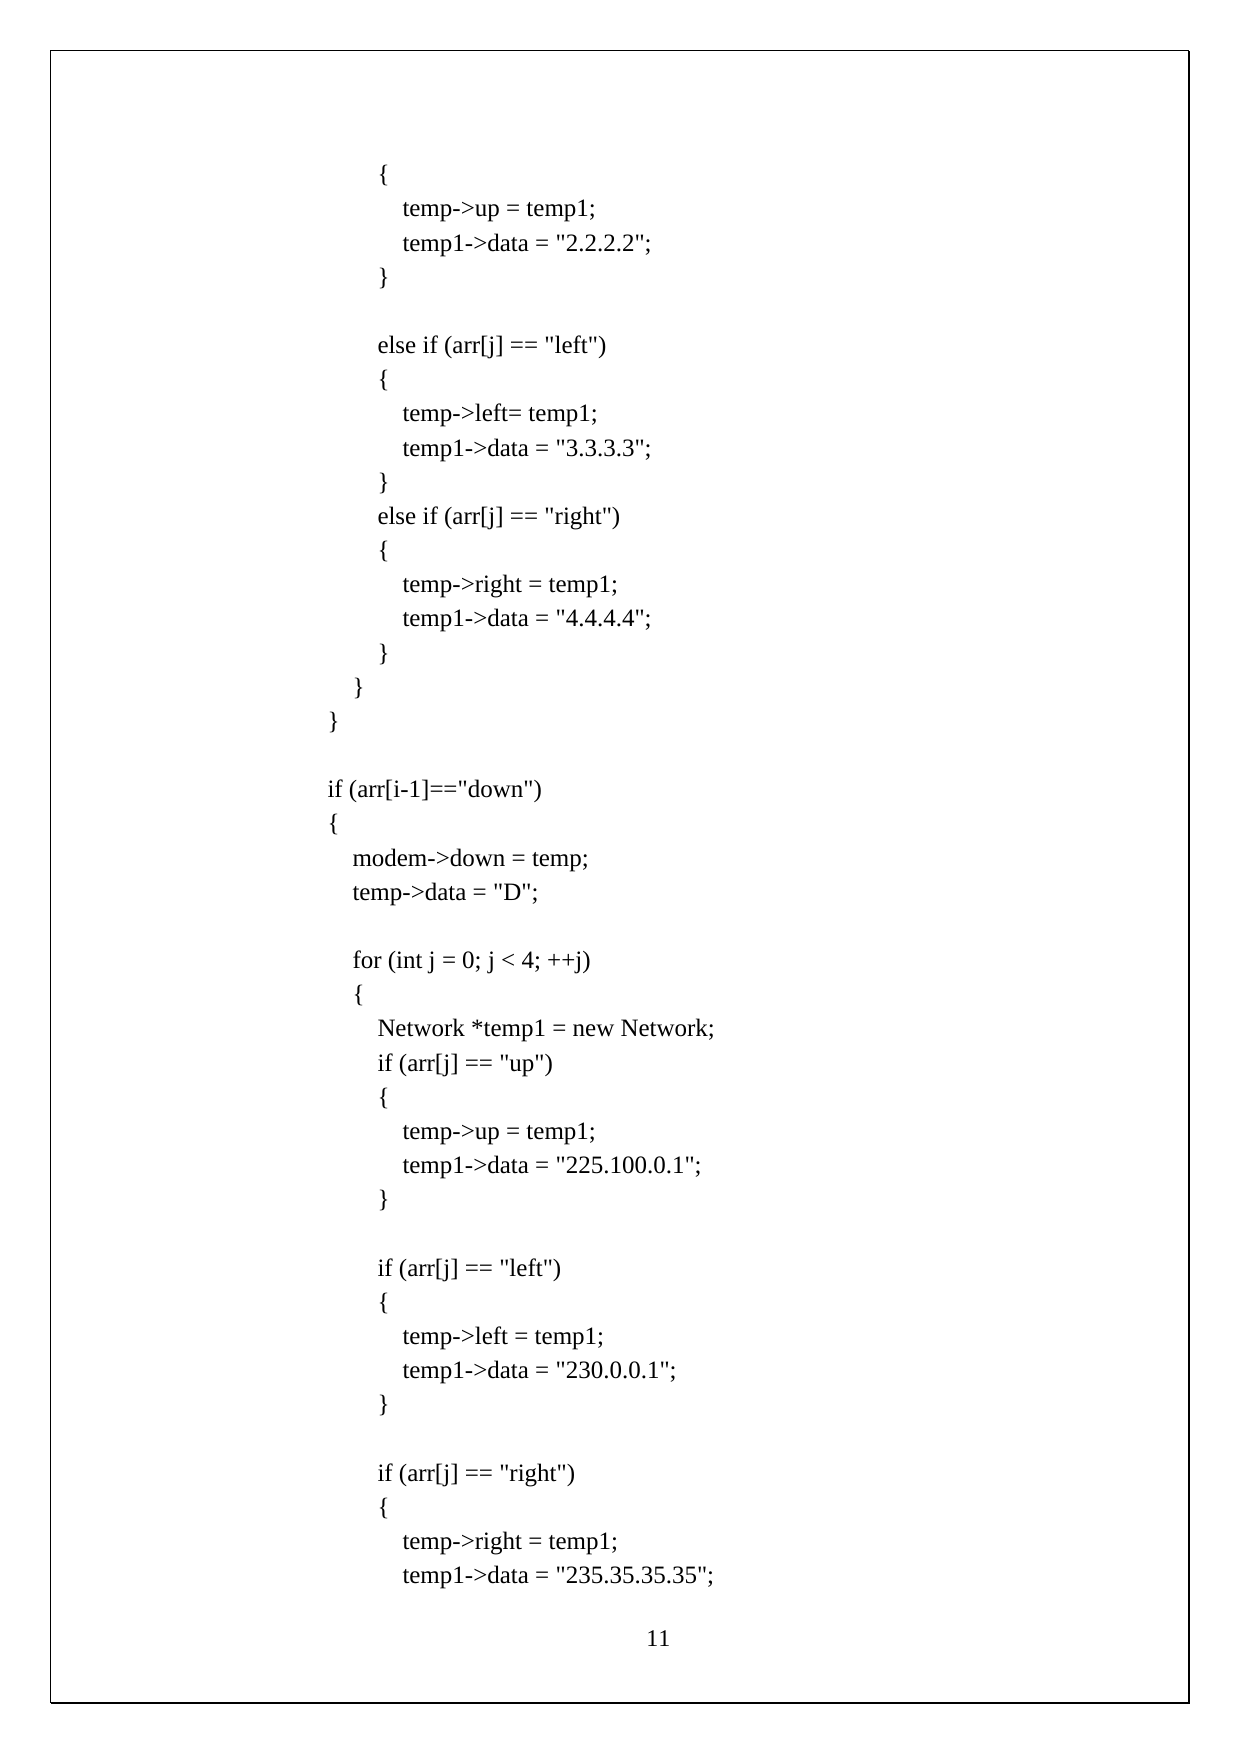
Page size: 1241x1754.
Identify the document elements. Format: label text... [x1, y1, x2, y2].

text if (arr[j] == "left") [227, 1253, 1089, 1281]
text } [227, 262, 1089, 291]
text else if (arr[j] == "left") [227, 330, 1089, 359]
text modem->down = temp; [227, 843, 1089, 871]
text temp->right = temp1; [227, 569, 1089, 598]
text temp1->data = "230.0.0.1"; [227, 1355, 1089, 1384]
text temp->data = "D"; [227, 877, 1089, 906]
text } [227, 706, 1089, 735]
text } [227, 467, 1089, 496]
text temp->left = temp1; [227, 1321, 1089, 1350]
text if (arr[j] == "right") [227, 1458, 1089, 1486]
text { [227, 364, 1089, 393]
text } [227, 1184, 1089, 1213]
text else if (arr[j] == "right") [227, 501, 1089, 530]
text { [227, 1492, 1089, 1521]
text { [227, 159, 1089, 188]
text temp->up = temp1; [227, 193, 1089, 222]
text temp1->data = "4.4.4.4"; [227, 603, 1089, 632]
text temp1->data = "225.100.0.1"; [227, 1150, 1089, 1179]
text temp1->data = "2.2.2.2"; [227, 228, 1089, 256]
text { [227, 1082, 1089, 1111]
text } [227, 1389, 1089, 1418]
text temp->up = temp1; [227, 1116, 1089, 1145]
text { [227, 979, 1089, 1008]
text { [227, 535, 1089, 564]
text temp->left= temp1; [227, 398, 1089, 427]
text temp->right = temp1; [227, 1526, 1089, 1555]
text if (arr[j] == "up") [227, 1048, 1089, 1076]
text } [227, 672, 1089, 701]
text } [227, 638, 1089, 666]
text { [227, 1287, 1089, 1316]
text temp1->data = "3.3.3.3"; [227, 433, 1089, 461]
text for (int j = 0; j < 4; ++j) [227, 945, 1089, 974]
text if (arr[i-1]=="down") [227, 774, 1089, 803]
text temp1->data = "235.35.35.35"; [227, 1560, 1089, 1589]
text Network *temp1 = new Network; [227, 1013, 1089, 1042]
text { [227, 808, 1089, 837]
